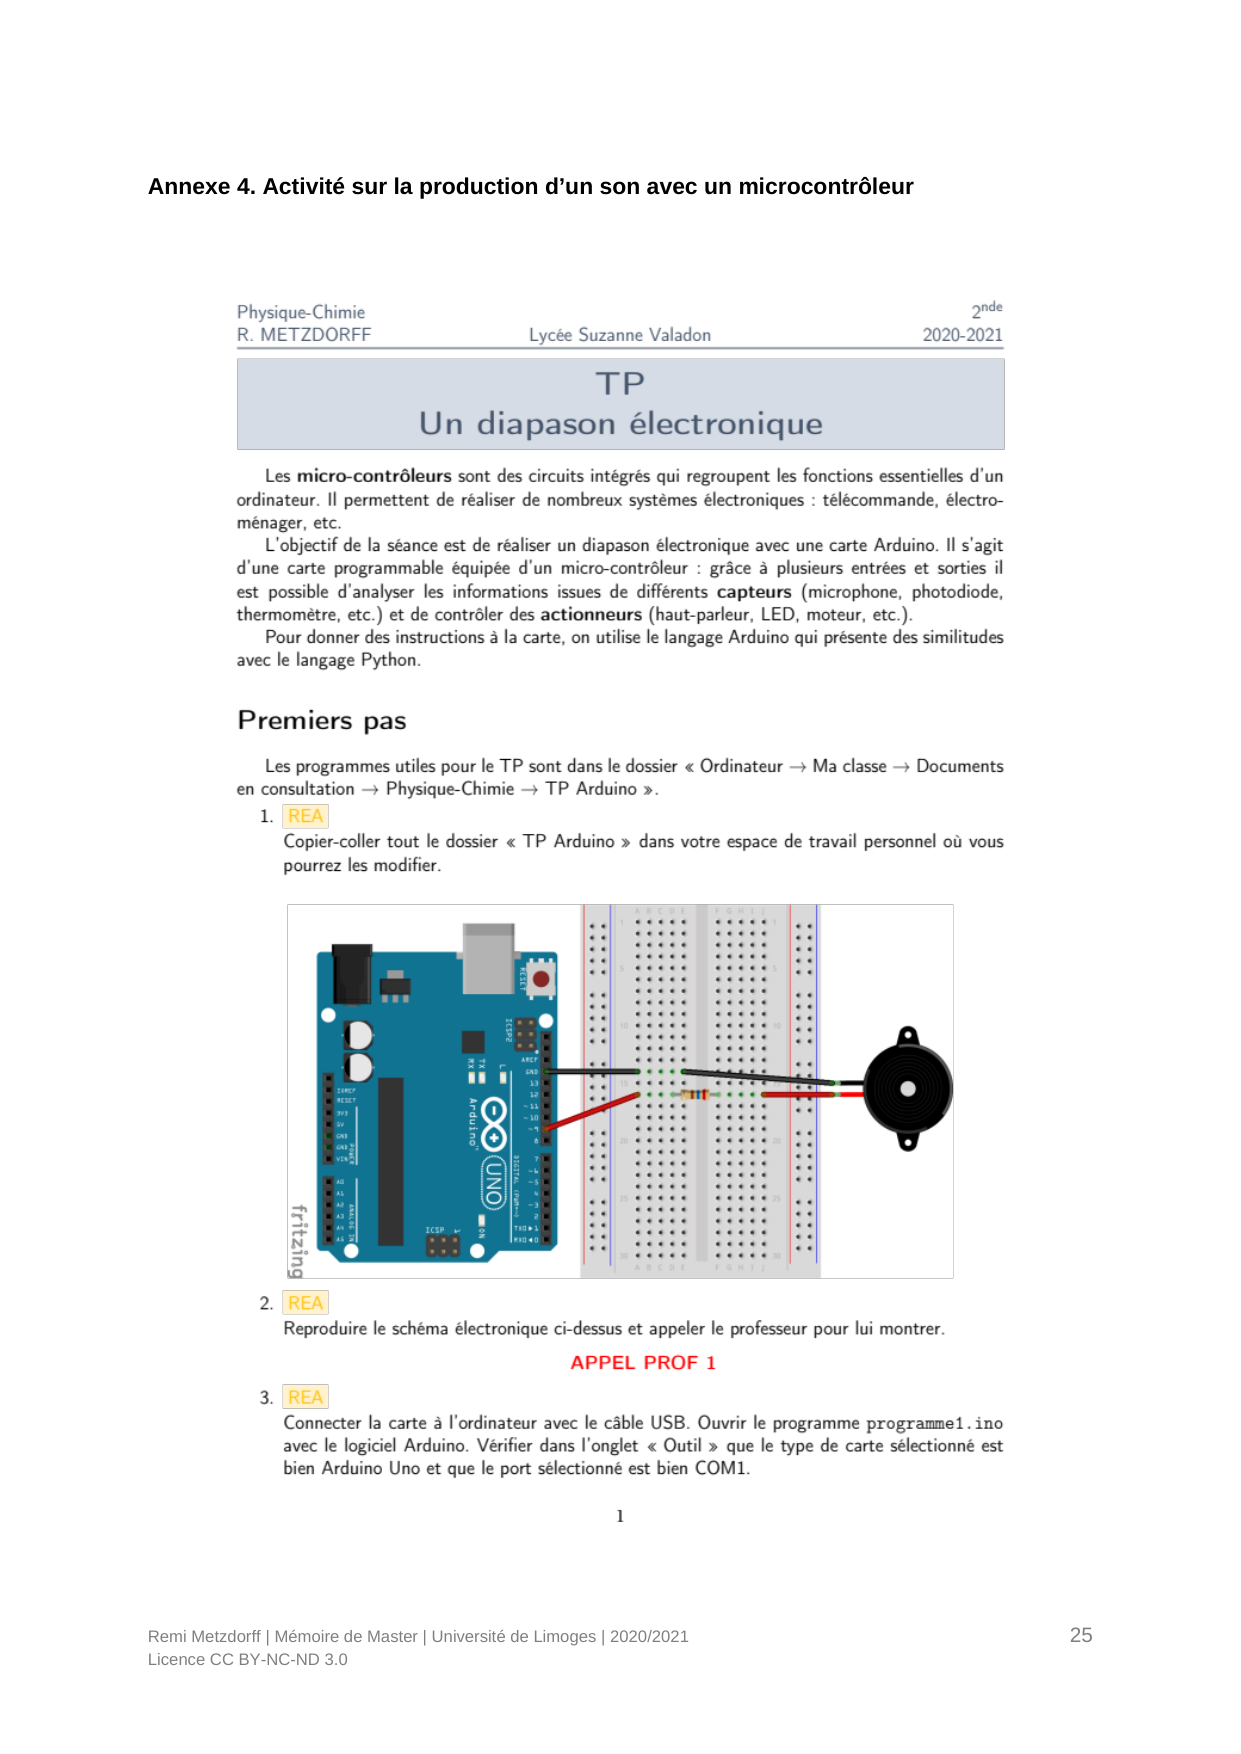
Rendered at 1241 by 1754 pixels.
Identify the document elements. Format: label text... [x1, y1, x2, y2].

text Activité sur la production d’un son avec un microcontrôleur [148, 173, 1093, 199]
